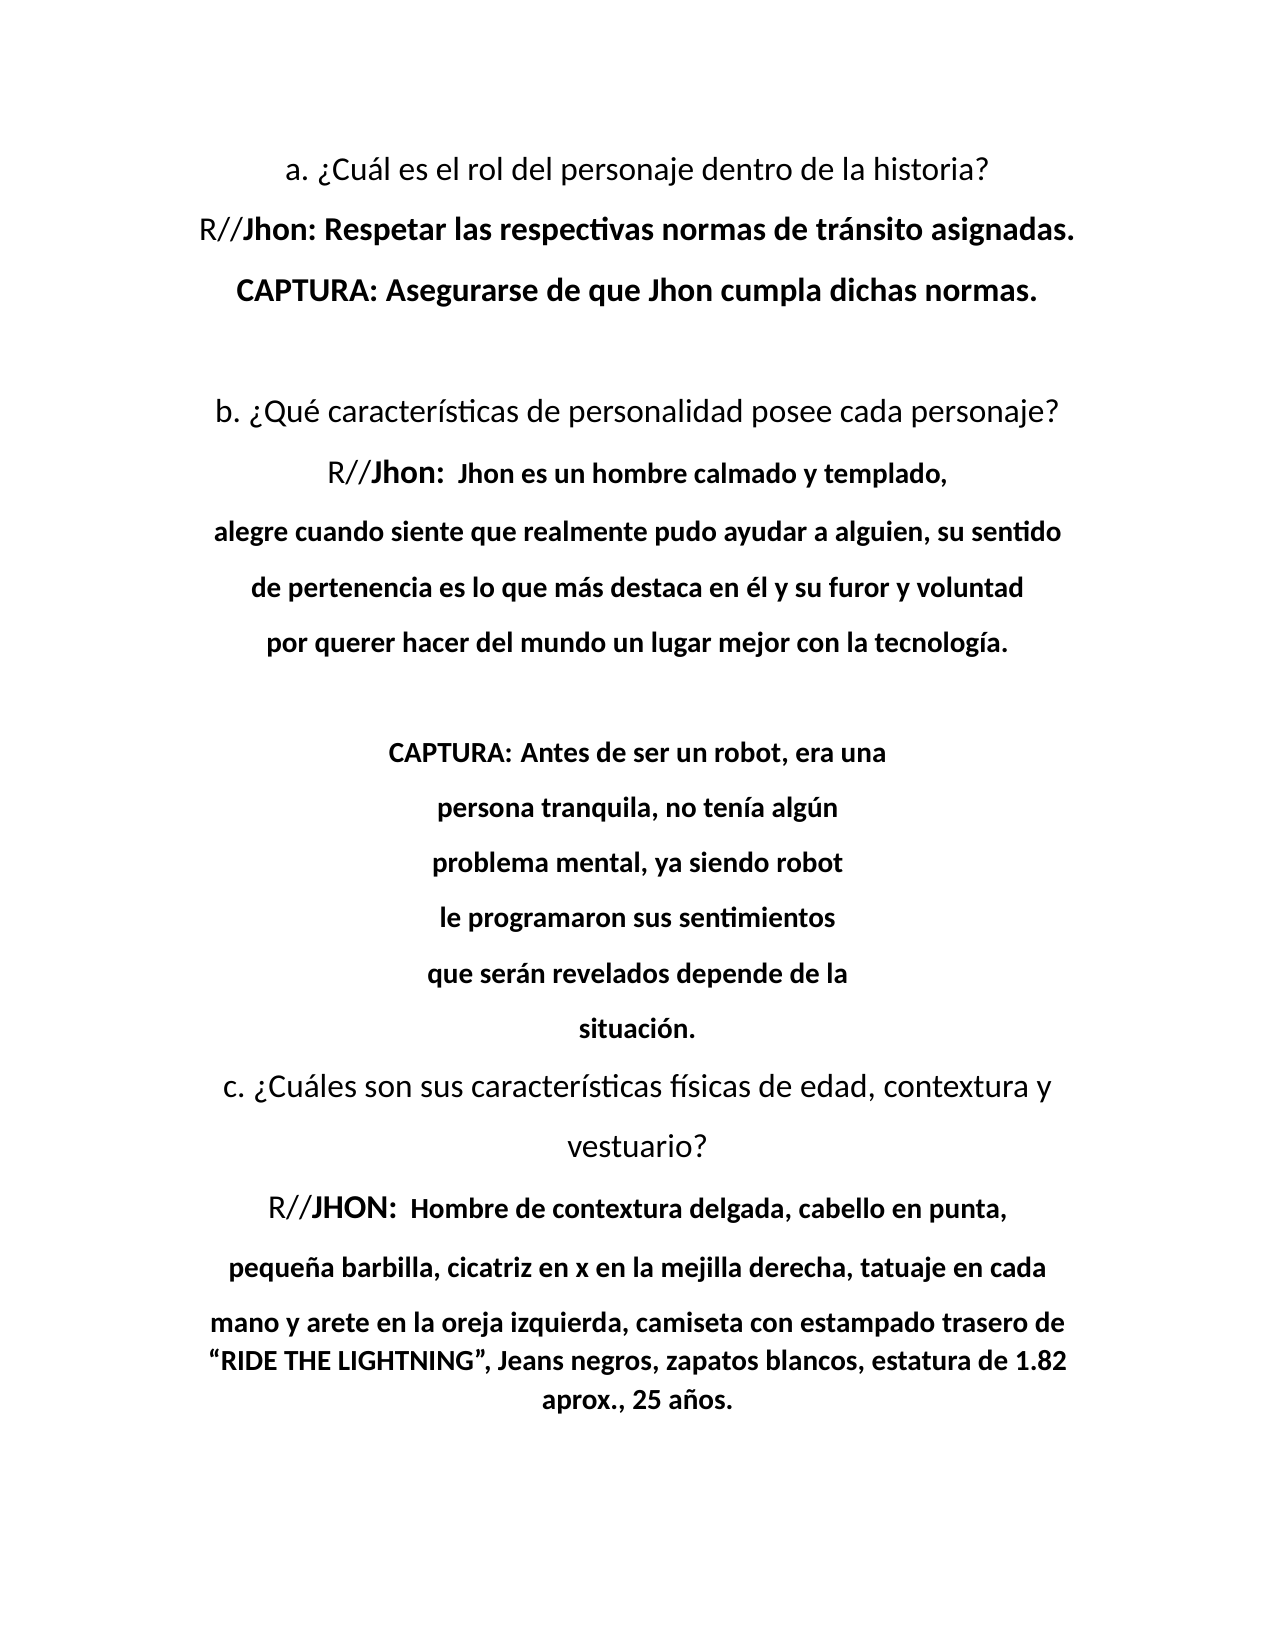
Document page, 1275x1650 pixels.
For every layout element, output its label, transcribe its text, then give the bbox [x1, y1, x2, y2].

text que serán revelados depende de la [177, 955, 1098, 990]
text por querer hacer del mundo un lugar mejor con la tecnología. [177, 624, 1098, 659]
text a. ¿Cuál es el rol del personaje dentro de la historia? [177, 148, 1098, 188]
text vestuario? [177, 1126, 1098, 1166]
text c. ¿Cuáles son sus características físicas de edad, contextura y [177, 1065, 1098, 1106]
text pequeña barbilla, cicatriz en x en la mejilla derecha, tatuaje en cada [177, 1249, 1098, 1284]
text persona tranquila, no tenía algún [177, 789, 1098, 825]
text R//JHON: Hombre de contextura delgada, cabello en punta, [177, 1186, 1098, 1227]
text CAPTURA: Antes de ser un robot, era una [177, 734, 1098, 769]
text le programaron sus sentimientos [177, 899, 1098, 935]
text de pertenencia es lo que más destaca en él y su furor y voluntad [177, 569, 1098, 604]
text problema mental, ya siendo robot [177, 844, 1098, 880]
text mano y arete en la oreja izquierda, camiseta con estampado trasero de “RIDE THE LIGHTNING”, Jeans negros, zapatos blancos, estatura de 1.82 aprox., 25 años. [177, 1304, 1098, 1417]
text alegre cuando siente que realmente pudo ayudar a alguien, su sentido [177, 513, 1098, 549]
text R//Jhon: Respetar las respectivas normas de tránsito asignadas. [177, 208, 1098, 249]
text situación. [177, 1010, 1098, 1045]
text b. ¿Qué características de personalidad posee cada personaje? [177, 390, 1098, 431]
text CAPTURA: Asegurarse de que Jhon cumpla dichas normas. [177, 269, 1098, 309]
text R//Jhon: Jhon es un hombre calmado y templado, [177, 451, 1098, 491]
